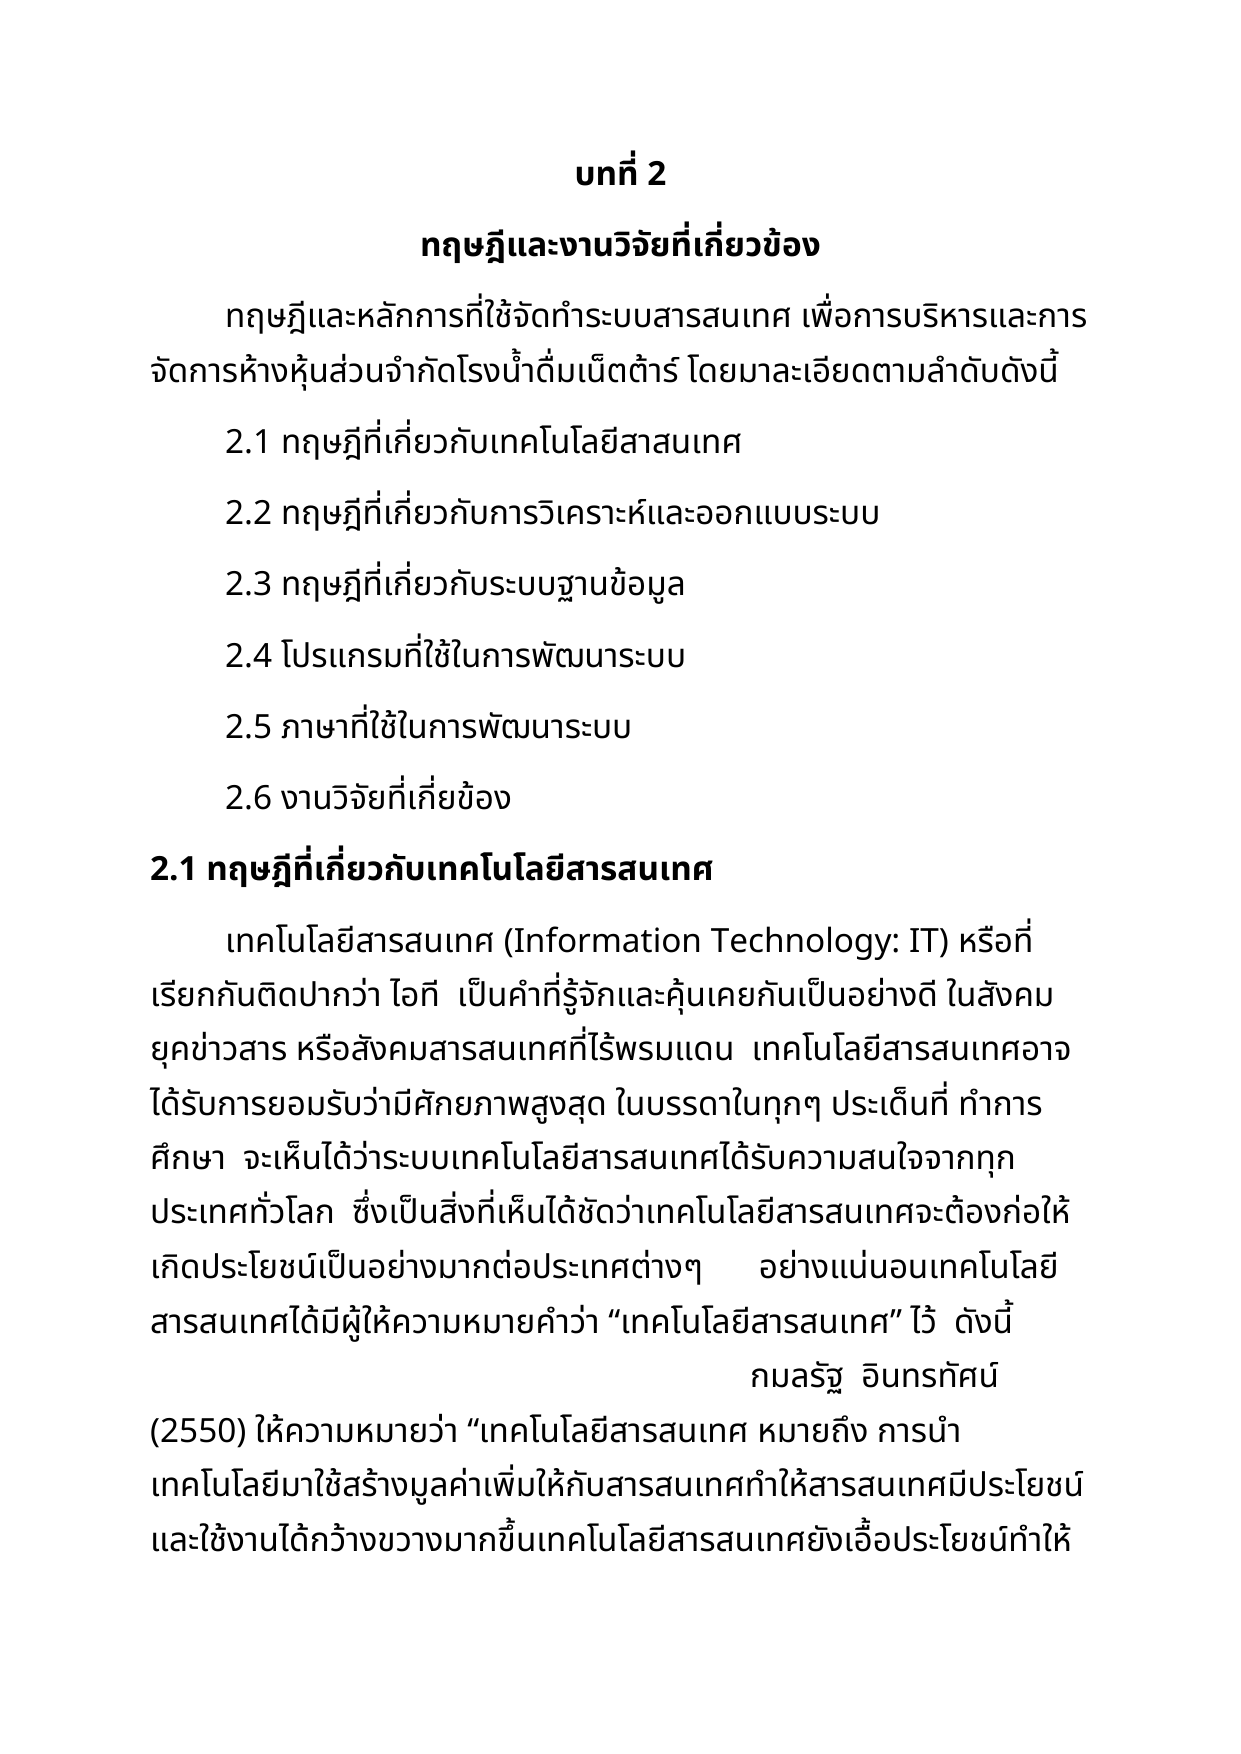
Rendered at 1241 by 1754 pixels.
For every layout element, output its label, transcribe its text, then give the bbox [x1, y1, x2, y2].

text ทฤษฎีและหลักการที่ใช้จัดทำระบบสารสนเทศ เพื่อการบริหารและการจัดการห้างหุ้นส่วนจำกัดโรงน้ำดื่มเน็ตต้าร์ โดยมาละเอียดตามลำดับดังนี้ [150, 292, 1090, 397]
text 2.2 ทฤษฎีที่เกี่ยวกับการวิเคราะห์และออกแบบระบบ [150, 489, 1090, 539]
text 2.6 งานวิจัยที่เกี่ยข้อง [150, 774, 1090, 824]
text 2.1 ทฤษฎีที่เกี่ยวกับเทคโนโลยีสารสนเทศ [150, 845, 1090, 896]
text 2.4 โปรแกรมที่ใช้ในการพัฒนาระบบ [150, 631, 1090, 682]
text 2.1 ทฤษฎีที่เกี่ยวกับเทคโนโลยีสาสนเทศ [150, 418, 1090, 468]
text บทที่ 2 [150, 150, 1090, 201]
text ทฤษฎีและงานวิจัยที่เกี่ยวข้อง [150, 221, 1090, 272]
text 2.3 ทฤษฎีที่เกี่ยวกับระบบฐานข้อมูล [150, 560, 1090, 611]
text 2.5 ภาษาที่ใช้ในการพัฒนาระบบ [150, 703, 1090, 753]
